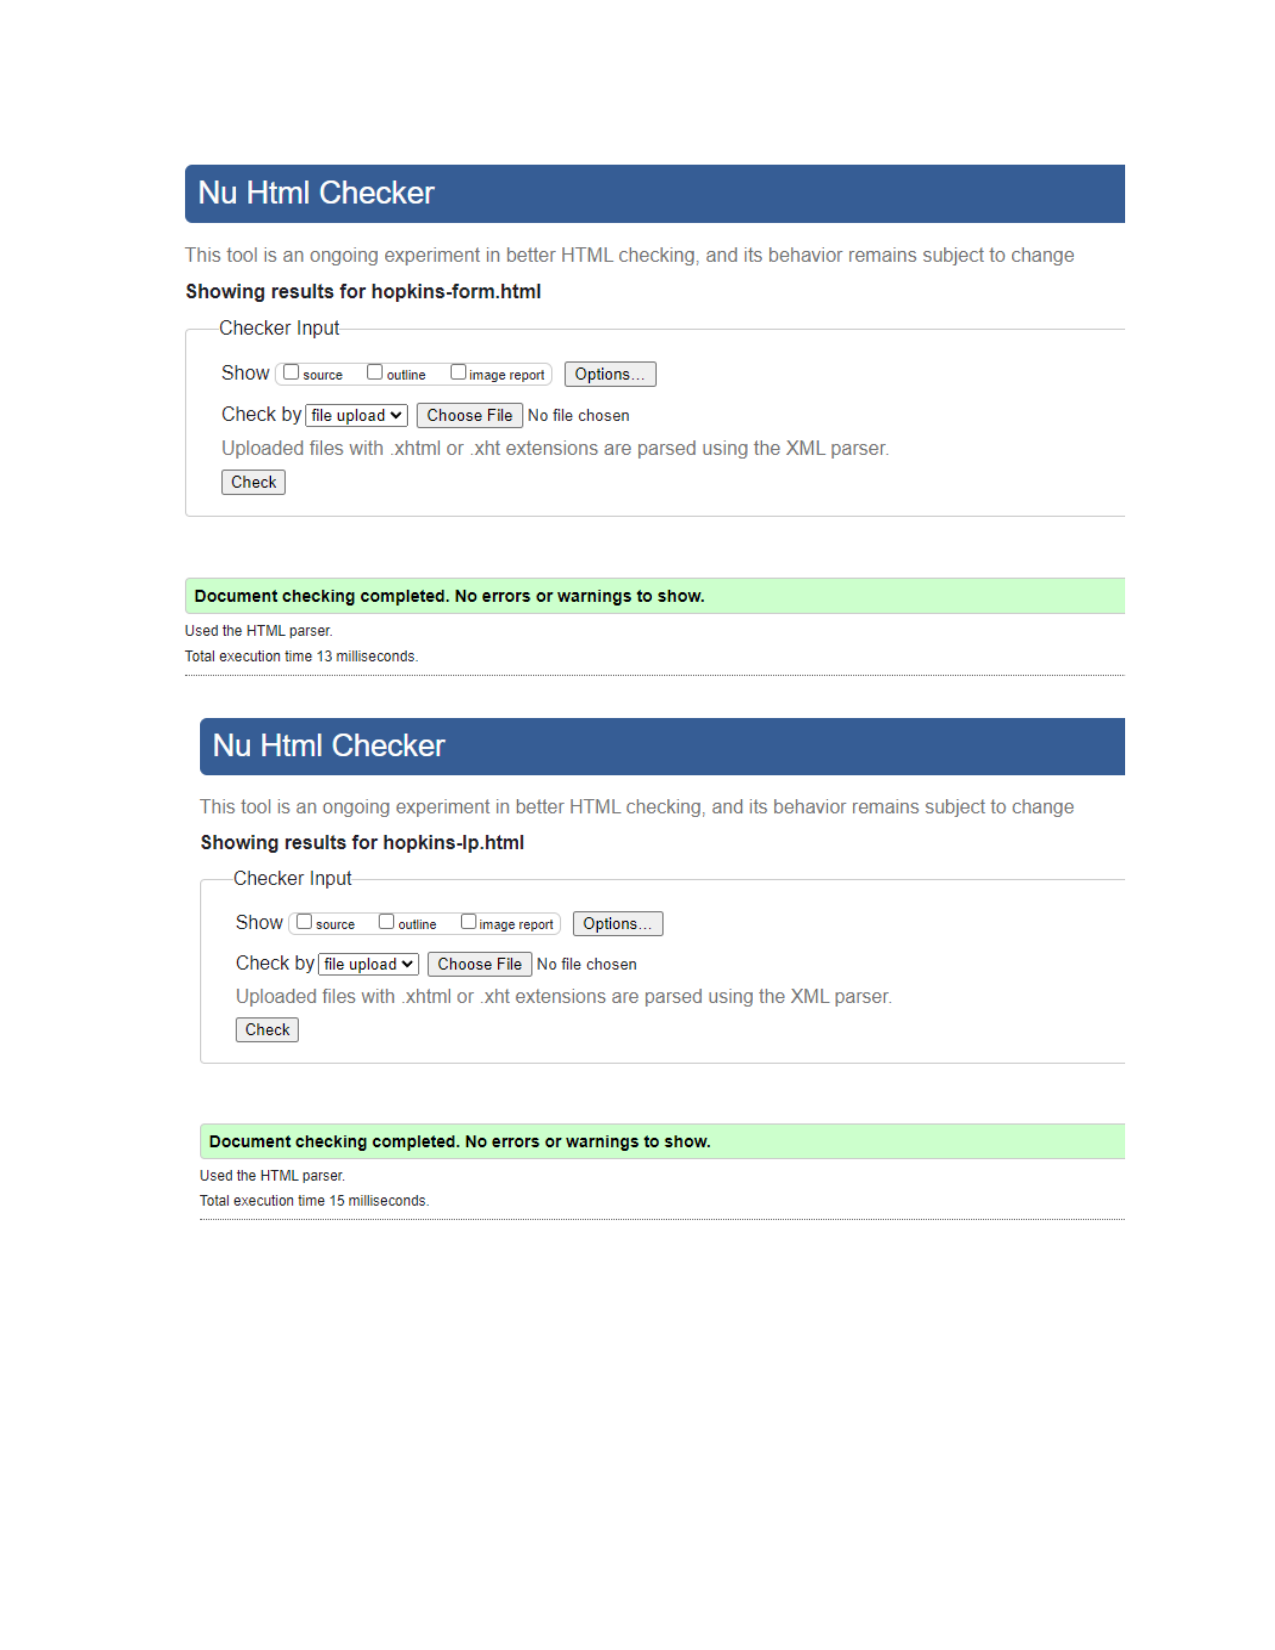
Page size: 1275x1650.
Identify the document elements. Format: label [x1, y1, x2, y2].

picture [150, 705, 1125, 1238]
picture [150, 150, 1125, 704]
